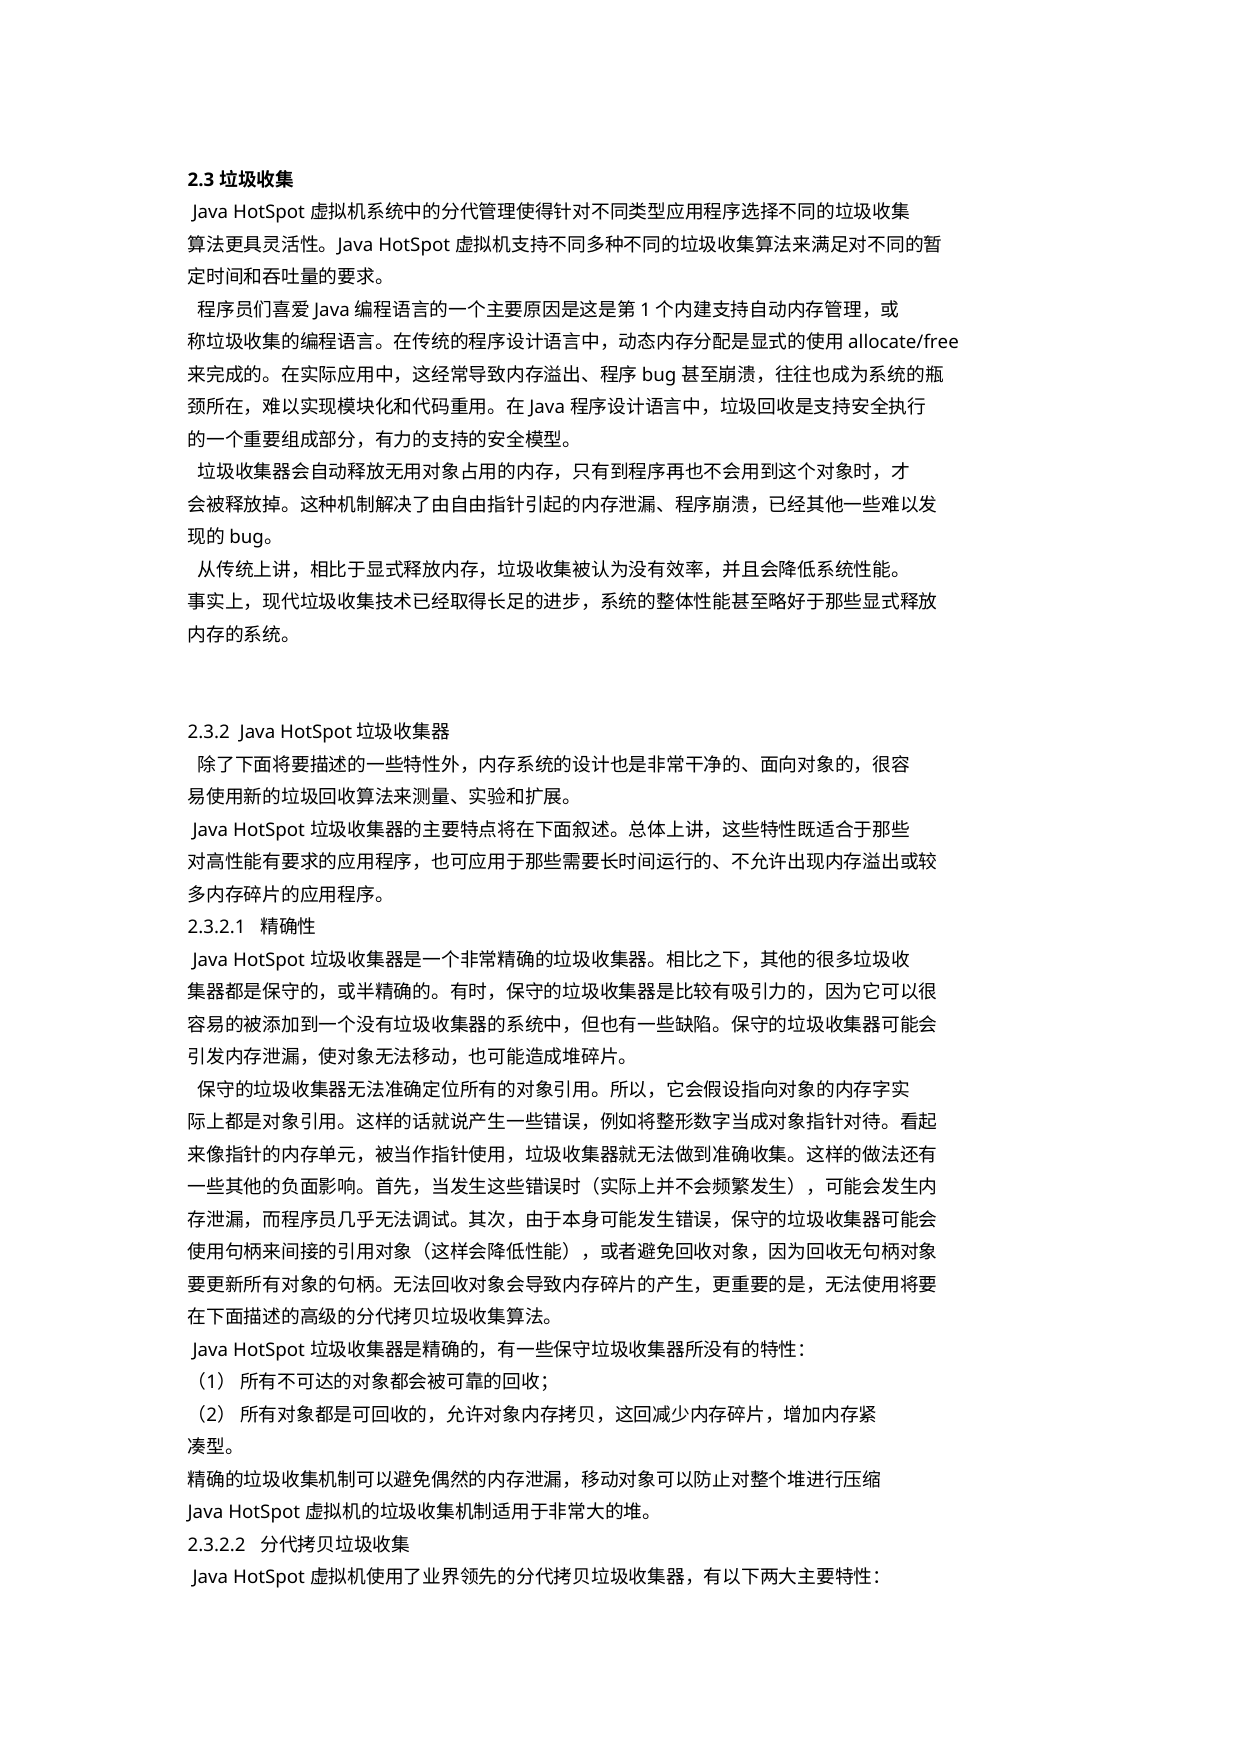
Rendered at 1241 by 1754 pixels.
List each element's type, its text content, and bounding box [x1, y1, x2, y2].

text 2.3 垃圾收集 Java HotSpot 虚拟机系统中的分代管理使得针对不同类型应用程序选择不同的垃圾收集 算法更具灵活性。Java HotSpot 虚拟机支持不同多种不同的垃圾收集算法来满足对不同的暂 定时间和吞吐量的要求。 [187, 162, 1053, 292]
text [187, 1527, 1053, 1592]
text 程序员们喜爱 Java 编程语言的一个主要原因是这是第 1 个内建支持自动内存管理，或 称垃圾收集的编程语言。在传统的程序设计语言中，动态内存分配是显式的使用 allocate/free 来完成的。在实际应用中，这经常导致内存溢出、程序 bug 甚至崩溃，往往也成为系统的瓶 颈所在，难以实现模块化和代码重用。在 Java 程序设计语言中，垃圾回收是支持安全执行 的一个重要组成部分，有力的支持的安全模型。 垃圾收集器会自动释放无用对象占用的内存，只有到程序再也不会用到这个对象时，才 会被释放掉。这种机制解决了由自由指针引起的内存泄漏、程序崩溃，已经其他一些难以发 现的 bug。 从传统上讲，相比于显式释放内存，垃圾收集被认为没有效率，并且会降低系统性能。 事实上，现代垃圾收集技术已经取得长足的进步，系统的整体性能甚至略好于那些显式释放 内存的系统。 [187, 292, 1053, 682]
text 2.3.2 Java HotSpot垃圾收集器 除了下面将要描述的一些特性外，内存系统的设计也是非常干净的、面向对象的，很容 易使用新的垃圾回收算法来测量、实验和扩展。 Java HotSpot 垃圾收集器的主要特点将在下面叙述。总体上讲，这些特性既适合于那些 对高性能有要求的应用程序，也可应用于那些需要长时间运行的、不允许出现内存溢出或较 多内存碎片的应用程序。 [187, 682, 1053, 909]
text 2.3.2.1 精确性 Java HotSpot 垃圾收集器是一个非常精确的垃圾收集器。相比之下，其他的很多垃圾收 集器都是保守的，或半精确的。有时，保守的垃圾收集器是比较有吸引力的，因为它可以很 容易的被添加到一个没有垃圾收集器的系统中，但也有一些缺陷。保守的垃圾收集器可能会 引发内存泄漏，使对象无法移动，也可能造成堆碎片。 保守的垃圾收集器无法准确定位所有的对象引用。所以，它会假设指向对象的内存字实 际上都是对象引用。这样的话就说产生一些错误，例如将整形数字当成对象指针对待。看起 来像指针的内存单元，被当作指针使用，垃圾收集器就无法做到准确收集。这样的做法还有 一些其他的负面影响。首先，当发生这些错误时（实际上并不会频繁发生），可能会发生内 存泄漏，而程序员几乎无法调试。其次，由于本身可能发生错误，保守的垃圾收集器可能会 使用句柄来间接的引用对象（这样会降低性能），或者避免回收对象，因为回收无句柄对象 要更新所有对象的句柄。无法回收对象会导致内存碎片的产生，更重要的是，无法使用将要 在下面描述的高级的分代拷贝垃圾收集算法。 Java HotSpot 垃圾收集器是精确的，有一些保守垃圾收集器所没有的特性： （1） 所有不可达的对象都会被可靠的回收； （2） 所有对象都是可回收的，允许对象内存拷贝，这回减少内存碎片，增加内存紧 凑型。 精确的垃圾收集机制可以避免偶然的内存泄漏，移动对象可以防止对整个堆进行压缩 Java HotSpot 虚拟机的垃圾收集机制适用于非常大的堆。 [187, 909, 1053, 1527]
